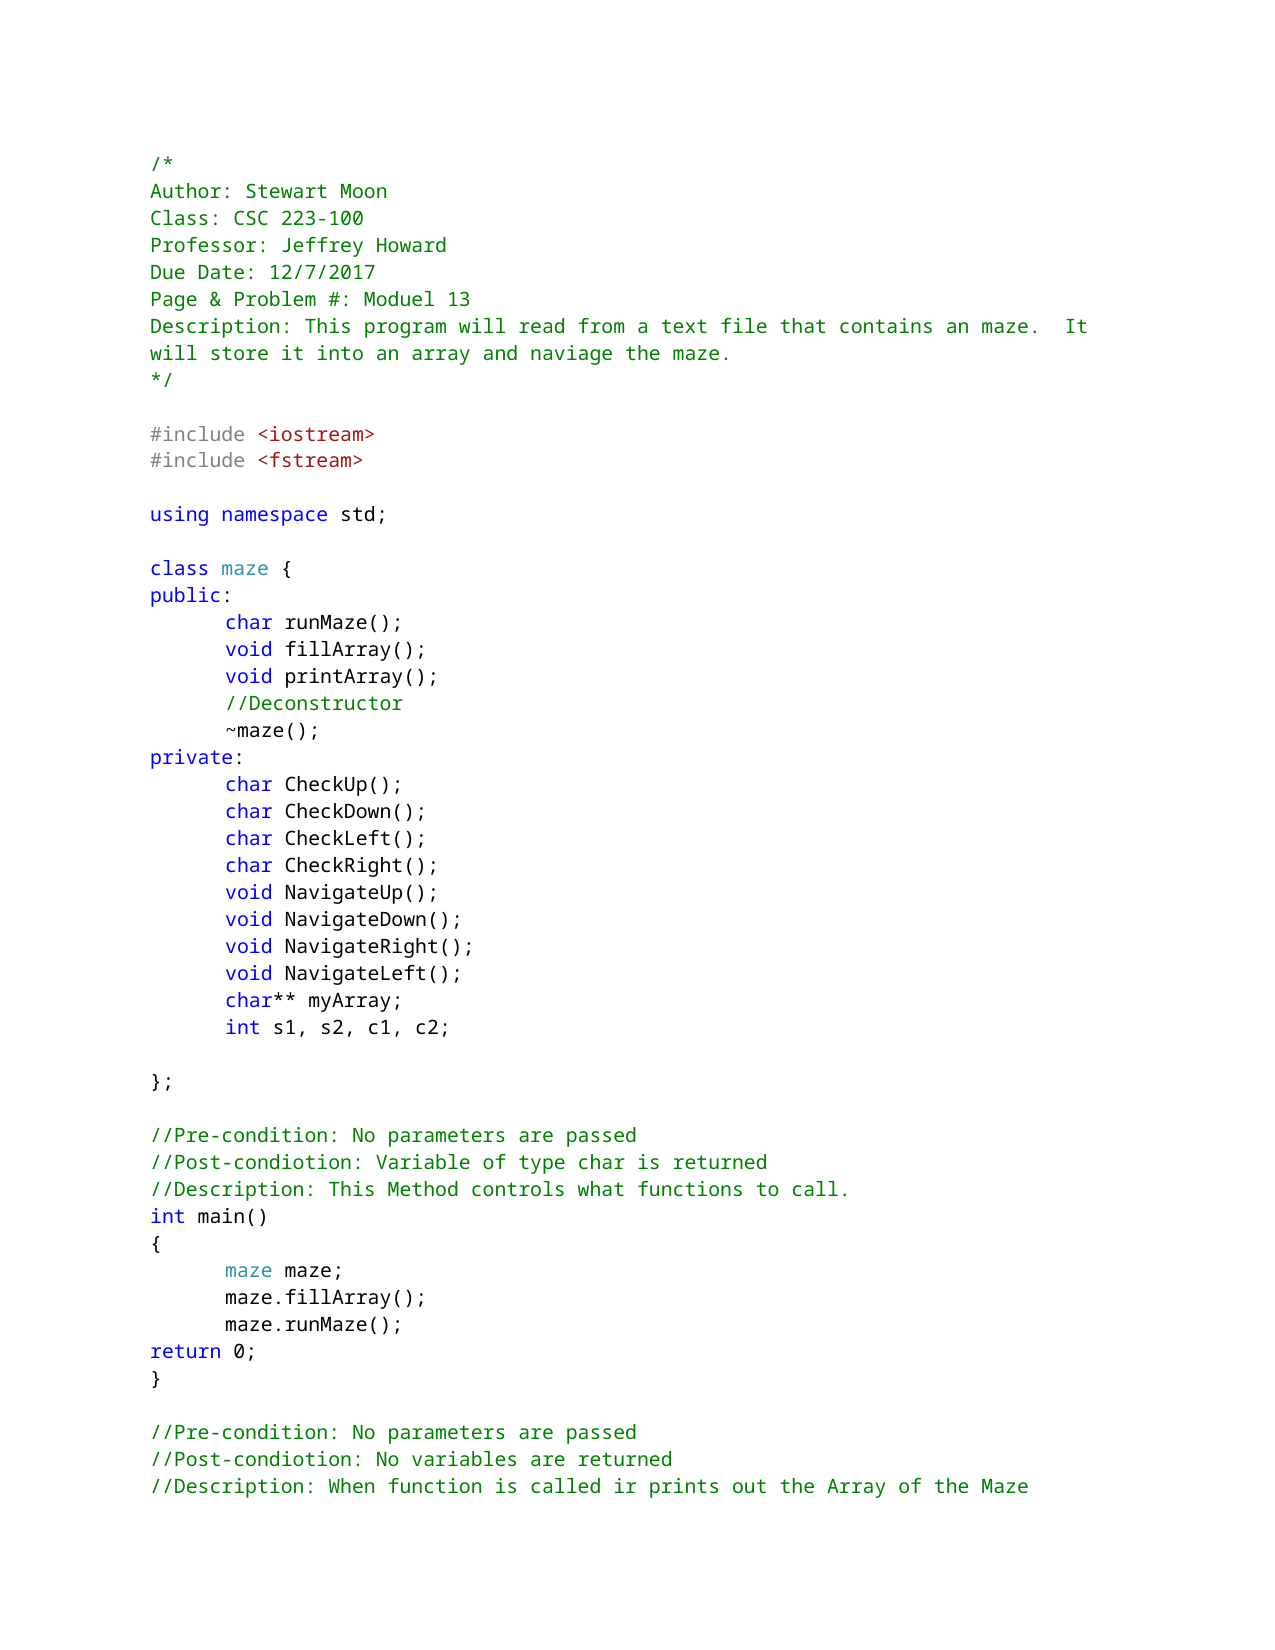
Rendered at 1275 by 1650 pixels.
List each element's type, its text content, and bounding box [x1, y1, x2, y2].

text char** myArray; [150, 986, 1125, 1013]
text #include <iostream> [150, 420, 1125, 447]
text maze.runMaze(); [150, 1310, 1125, 1337]
text void NavigateDown(); [150, 905, 1125, 932]
text { [150, 1229, 1125, 1256]
text char CheckUp(); [150, 771, 1125, 797]
text char CheckLeft(); [150, 824, 1125, 851]
text //Deconstructor [150, 689, 1125, 717]
text //Pre-condition: No parameters are passed [150, 1121, 1125, 1148]
text //Description: This Method controls what functions to call. [150, 1175, 1125, 1202]
text //Post-condiotion: No variables are returned [150, 1445, 1125, 1472]
text #include <fstream> [150, 447, 1125, 474]
text //Pre-condition: No parameters are passed [150, 1418, 1125, 1445]
text public: [150, 582, 1125, 609]
text void printArray(); [150, 663, 1125, 689]
text using namespace std; [150, 501, 1125, 528]
text maze.fillArray(); [150, 1283, 1125, 1310]
text maze maze; [150, 1256, 1125, 1283]
text */ [150, 366, 1125, 393]
text private: [150, 743, 1125, 771]
text Professor: Jeffrey Howard [150, 231, 1125, 258]
text void NavigateLeft(); [150, 959, 1125, 986]
text Page & Problem #: Moduel 13 [150, 285, 1125, 312]
text int main() [150, 1202, 1125, 1229]
text void NavigateUp(); [150, 878, 1125, 905]
text Author: Stewart Moon [150, 177, 1125, 204]
text void NavigateRight(); [150, 932, 1125, 959]
text /* [150, 150, 1125, 177]
text Due Date: 12/7/2017 [150, 258, 1125, 285]
text class maze { [150, 555, 1125, 582]
text ~maze(); [150, 717, 1125, 743]
text char CheckDown(); [150, 797, 1125, 824]
text void fillArray(); [150, 636, 1125, 663]
text Description: This program will read from a text file that contains an maze. It will store it into an array and naviage the maze. [150, 312, 1125, 366]
text } [150, 1364, 1125, 1391]
text Class: CSC 223-100 [150, 204, 1125, 231]
text int s1, s2, c1, c2; [150, 1013, 1125, 1040]
text //Post-condiotion: Variable of type char is returned [150, 1148, 1125, 1175]
text //Description: When function is called ir prints out the Array of the Maze [150, 1472, 1125, 1499]
text }; [150, 1067, 1125, 1094]
text char CheckRight(); [150, 851, 1125, 878]
text return 0; [150, 1337, 1125, 1364]
text char runMaze(); [150, 609, 1125, 636]
